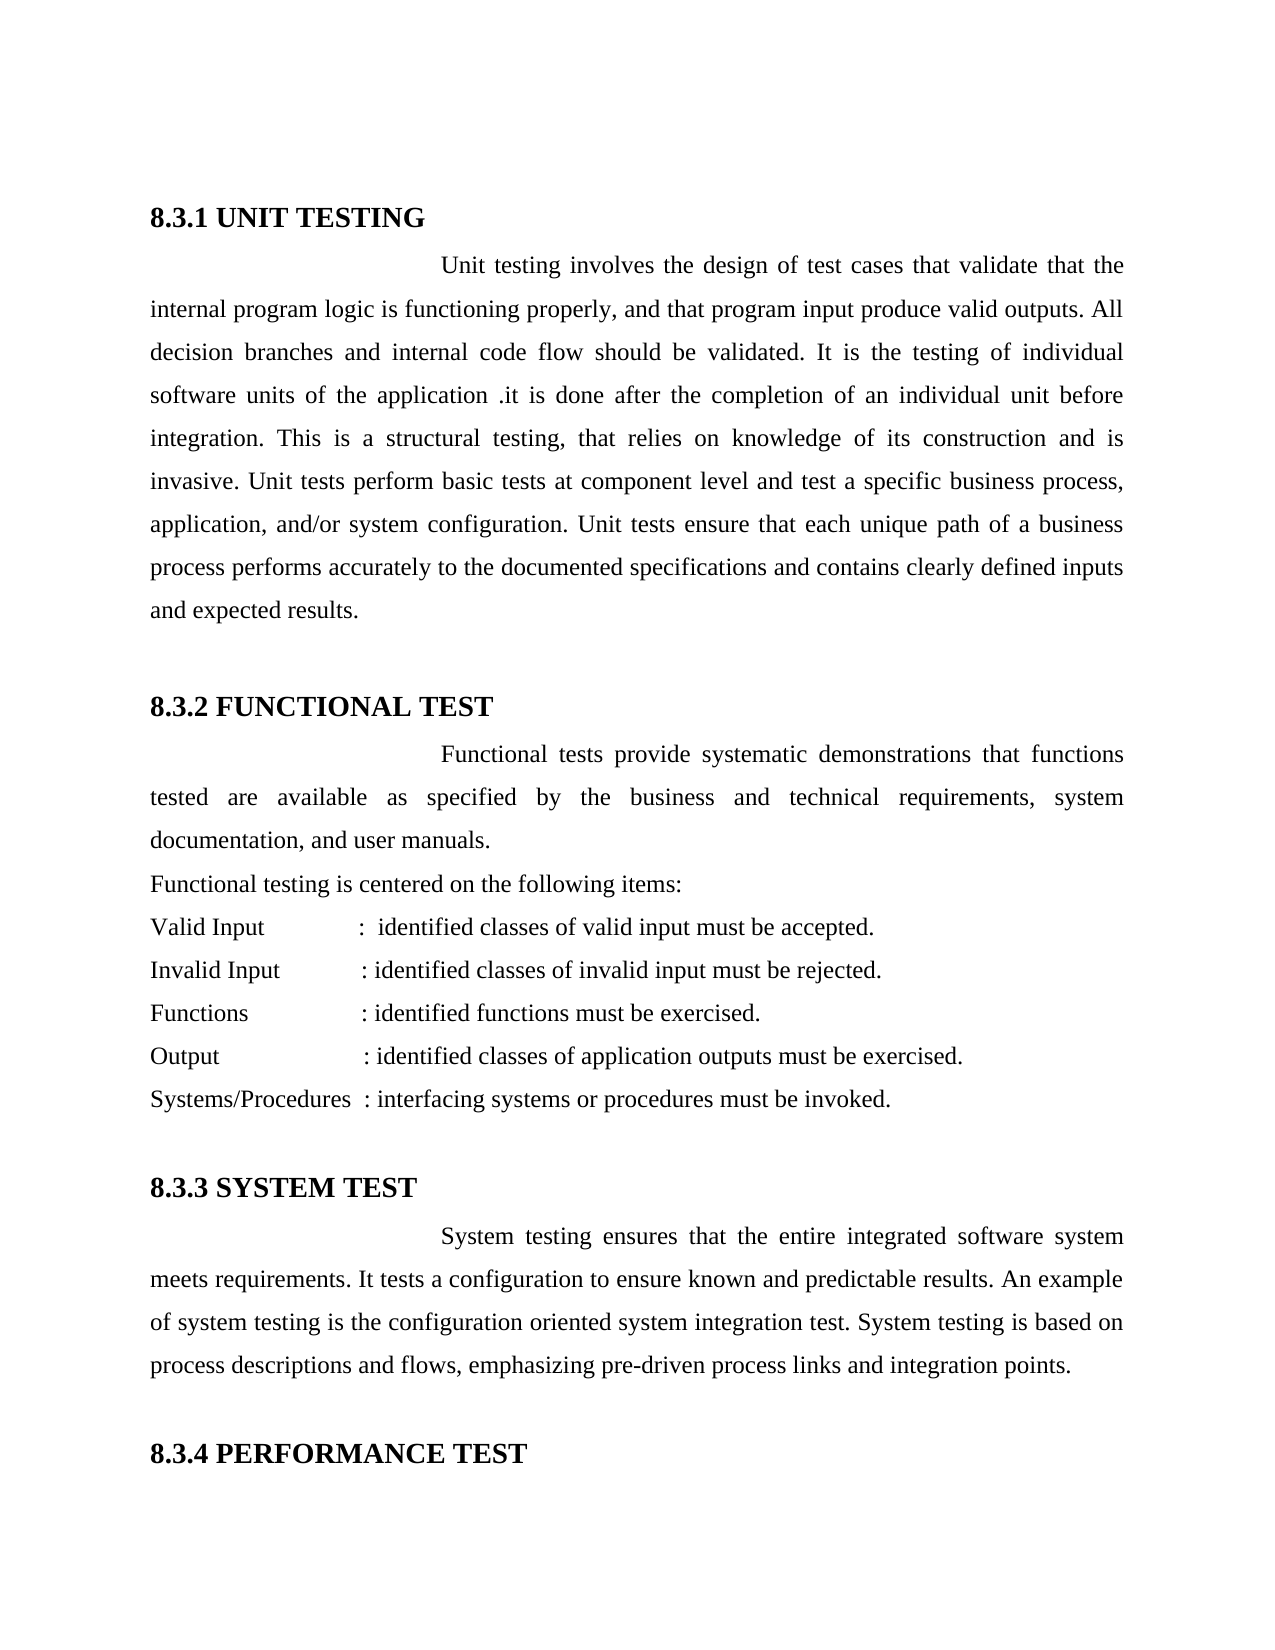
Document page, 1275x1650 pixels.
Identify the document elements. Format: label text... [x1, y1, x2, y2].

text Functions : identified functions must be exercised. [150, 998, 1125, 1027]
text Systems/Procedures : interfacing systems or procedures must be invoked. [150, 1084, 1125, 1113]
text 8.3.4 PERFORMANCE TEST [150, 1437, 1125, 1470]
text Invalid Input : identified classes of invalid input must be rejected. [150, 955, 1125, 984]
text Functional testing is centered on the following items: [150, 869, 1125, 897]
text System testing ensures that the entire integrated software system meets requirements. It tests a configuration to ensure known and predictable results. An example of system testing is the configuration oriented system integration test. System testing is based on process descriptions and flows, emphasizing pre-driven process links and integration points. [150, 1221, 1125, 1379]
text Output : identified classes of application outputs must be exercised. [150, 1041, 1125, 1070]
text Unit testing involves the design of test cases that validate that the internal program logic is functioning properly, and that program input produce valid outputs. All decision branches and internal code flow should be validated. It is the testing of individual software units of the application .it is done after the completion of an individual unit before integration. This is a structural testing, that relies on knowledge of its construction and is invasive. Unit tests perform basic tests at component level and test a specific business process, application, and/or system configuration. Unit tests ensure that each unique path of a business process performs accurately to the documented specifications and contains clearly defined inputs and expected results. [150, 251, 1125, 624]
text 8.3.3 SYSTEM TEST [150, 1171, 1125, 1204]
text Valid Input : identified classes of valid input must be accepted. [150, 912, 1125, 941]
text Functional tests provide systematic demonstrations that functions tested are available as specified by the business and technical requirements, system documentation, and user manuals. [150, 739, 1125, 854]
subtitle 8.3.2 FUNCTIONAL TEST [150, 689, 1125, 723]
text 8.3.1 UNIT TESTING [150, 200, 1125, 234]
